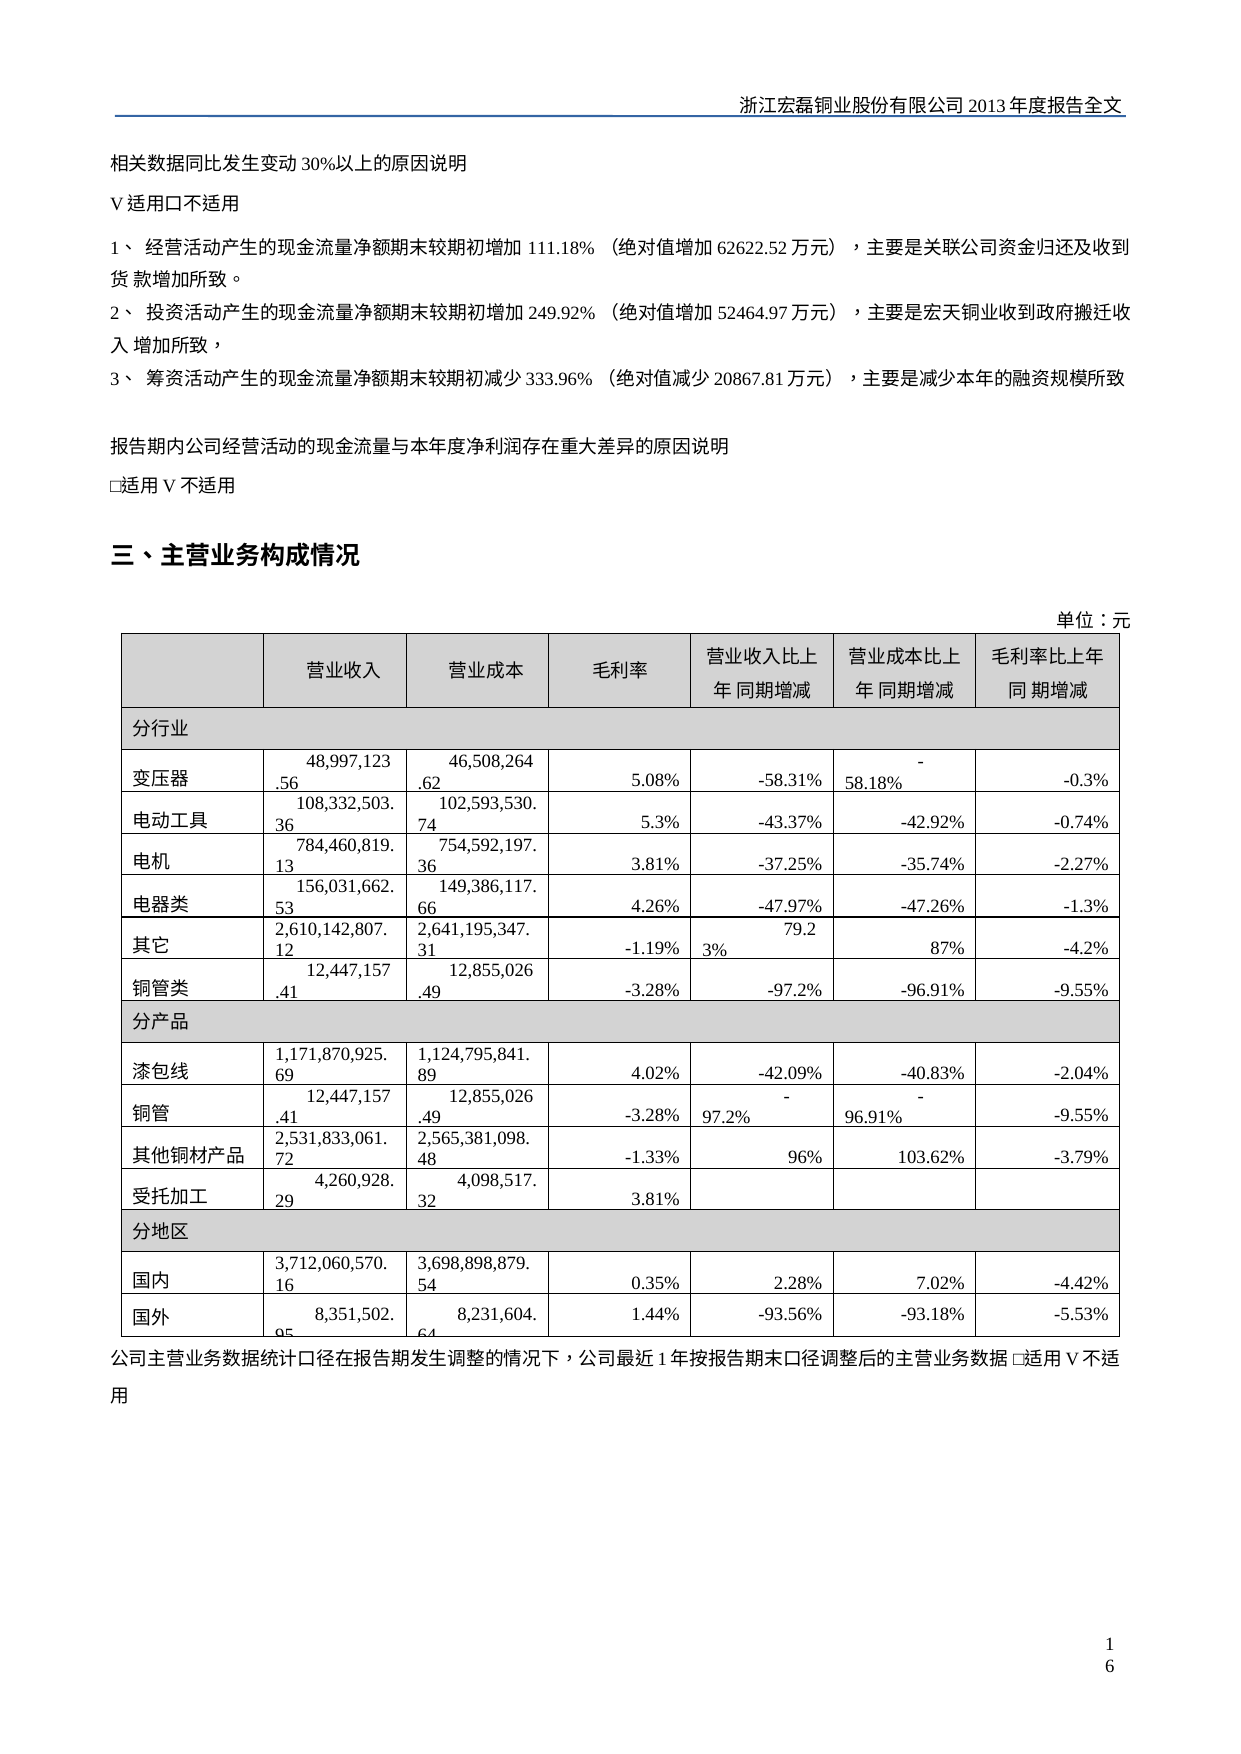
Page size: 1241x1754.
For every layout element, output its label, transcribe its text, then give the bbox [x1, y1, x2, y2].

table_cell -5.53% [976, 1294, 1119, 1336]
table_cell 其它 [122, 918, 263, 958]
table_cell 电机 [122, 834, 263, 874]
table_cell 103.62% [834, 1127, 975, 1168]
table_cell 0.35% [549, 1252, 690, 1293]
table_cell 漆包线 [122, 1043, 263, 1084]
table_cell 3,698,898,879.54 [407, 1252, 548, 1293]
table_cell 3.81% [549, 834, 690, 874]
table_cell -97.2% [691, 1085, 833, 1126]
table_cell -43.37% [691, 792, 833, 832]
table_cell 96% [691, 1127, 833, 1168]
text 相关数据同比发生变动30%以上的原因说明 [110, 144, 1131, 177]
table_cell -3.28% [549, 1085, 690, 1126]
table_cell 2.28% [691, 1252, 833, 1293]
table_cell 2,565,381,098.48 [407, 1127, 548, 1168]
table_cell -1.3% [976, 875, 1119, 916]
table_cell 1,171,870,925.69 [264, 1043, 406, 1084]
table_cell 79.23% [691, 918, 833, 958]
table_cell -9.55% [976, 959, 1119, 1000]
text V适用口不适用 [110, 190, 1131, 215]
text 3、 筹资活动产生的现金流量净额期末较期初减少333.96% （绝对值减少20867.81万元），主要是减少本年的融资规模所致 [110, 359, 1131, 392]
table_cell 87% [834, 918, 975, 958]
table_cell 受托加工 [122, 1169, 263, 1209]
table_header 毛利率比上年同 期增减 [976, 634, 1119, 707]
text 三、主营业务构成情况 [110, 537, 1131, 572]
table_cell -2.27% [976, 834, 1119, 874]
table_cell -47.26% [834, 875, 975, 916]
table_cell -47.97% [691, 875, 833, 916]
table_cell 5.3% [549, 792, 690, 832]
table_cell 国外 [122, 1294, 263, 1336]
table_cell 分地区 [122, 1210, 1119, 1251]
table_cell 8,351,502.95 [264, 1294, 406, 1336]
table_cell -58.18% [834, 750, 975, 791]
table_cell -4.42% [976, 1252, 1119, 1293]
table_header 营业收入 [264, 634, 406, 707]
table_cell 1.44% [549, 1294, 690, 1336]
table_header 营业收入比上年 同期增减 [691, 634, 833, 707]
table_cell -0.3% [976, 750, 1119, 791]
table_cell 102,593,530.74 [407, 792, 548, 832]
table_cell -93.18% [834, 1294, 975, 1336]
table_cell 2,641,195,347.31 [407, 918, 548, 958]
table_cell 12,855,026.49 [407, 959, 548, 1000]
text 1、 经营活动产生的现金流量净额期末较期初增加111.18% （绝对值增加62622.52万元），主要是关联公司资金归还及收到货 款增加所致。 [110, 228, 1131, 293]
table_cell 46,508,264.62 [407, 750, 548, 791]
table_cell -4.2% [976, 918, 1119, 958]
table_cell 3,712,060,570.16 [264, 1252, 406, 1293]
table_cell [834, 1169, 975, 1209]
table_cell 电器类 [122, 875, 263, 916]
table_cell 4.02% [549, 1043, 690, 1084]
table_header 营业成本 [407, 634, 548, 707]
table_cell -58.31% [691, 750, 833, 791]
table_cell -1.33% [549, 1127, 690, 1168]
table_cell 12,855,026.49 [407, 1085, 548, 1126]
table_cell 4,260,928.29 [264, 1169, 406, 1209]
table_cell [691, 1169, 833, 1209]
table_cell -97.2% [691, 959, 833, 1000]
table_cell 784,460,819.13 [264, 834, 406, 874]
text □适用V不适用 [110, 472, 1131, 498]
table_cell 48,997,123.56 [264, 750, 406, 791]
table_cell -40.83% [834, 1043, 975, 1084]
table_cell 铜管类 [122, 959, 263, 1000]
table_cell 变压器 [122, 750, 263, 791]
table_cell 2,610,142,807.12 [264, 918, 406, 958]
table_cell 754,592,197.36 [407, 834, 548, 874]
table_cell -93.56% [691, 1294, 833, 1336]
table_cell 4.26% [549, 875, 690, 916]
table_cell 156,031,662.53 [264, 875, 406, 916]
table_cell 149,386,117.66 [407, 875, 548, 916]
table_cell 3.81% [549, 1169, 690, 1209]
table_cell -42.09% [691, 1043, 833, 1084]
table_cell -42.92% [834, 792, 975, 832]
table_cell 7.02% [834, 1252, 975, 1293]
table_header 营业成本比上年 同期增减 [834, 634, 975, 707]
table_header [122, 634, 263, 707]
table_cell 2,531,833,061.72 [264, 1127, 406, 1168]
table_cell 4,098,517.32 [407, 1169, 548, 1209]
table_cell -3.79% [976, 1127, 1119, 1168]
table_cell -9.55% [976, 1085, 1119, 1126]
table_cell -2.04% [976, 1043, 1119, 1084]
table_cell 12,447,157.41 [264, 959, 406, 1000]
table_cell 5.08% [549, 750, 690, 791]
table_cell -96.91% [834, 959, 975, 1000]
text 2、 投资活动产生的现金流量净额期末较期初增加249.92% （绝对值增加52464.97万元），主要是宏天铜业收到政府搬迁收入 增加所致， [110, 293, 1131, 359]
table_cell 分行业 [122, 708, 1119, 749]
table_cell -35.74% [834, 834, 975, 874]
table_cell -0.74% [976, 792, 1119, 832]
table_cell 108,332,503.36 [264, 792, 406, 832]
table_cell 分产品 [122, 1001, 1119, 1042]
table_cell 8,231,604.64 [407, 1294, 548, 1336]
table_cell -1.19% [549, 918, 690, 958]
text 单位：元 [110, 607, 1131, 632]
table_cell -96.91% [834, 1085, 975, 1126]
table_cell 1,124,795,841.89 [407, 1043, 548, 1084]
table_header 毛利率 [549, 634, 690, 707]
table_cell -3.28% [549, 959, 690, 1000]
table_cell 国内 [122, 1252, 263, 1293]
table_cell [976, 1169, 1119, 1209]
table_cell 其他铜材产品 [122, 1127, 263, 1168]
table_cell 铜管 [122, 1085, 263, 1126]
text 公司主营业务数据统计口径在报告期发生调整的情况下，公司最近1年按报告期末口径调整后的主营业务数据 □适用V不适用 [110, 1337, 1131, 1409]
table_cell -37.25% [691, 834, 833, 874]
table_cell 电动工具 [122, 792, 263, 832]
table_cell 12,447,157.41 [264, 1085, 406, 1126]
text 报告期内公司经营活动的现金流量与本年度净利润存在重大差异的原因说明 [110, 427, 1131, 460]
